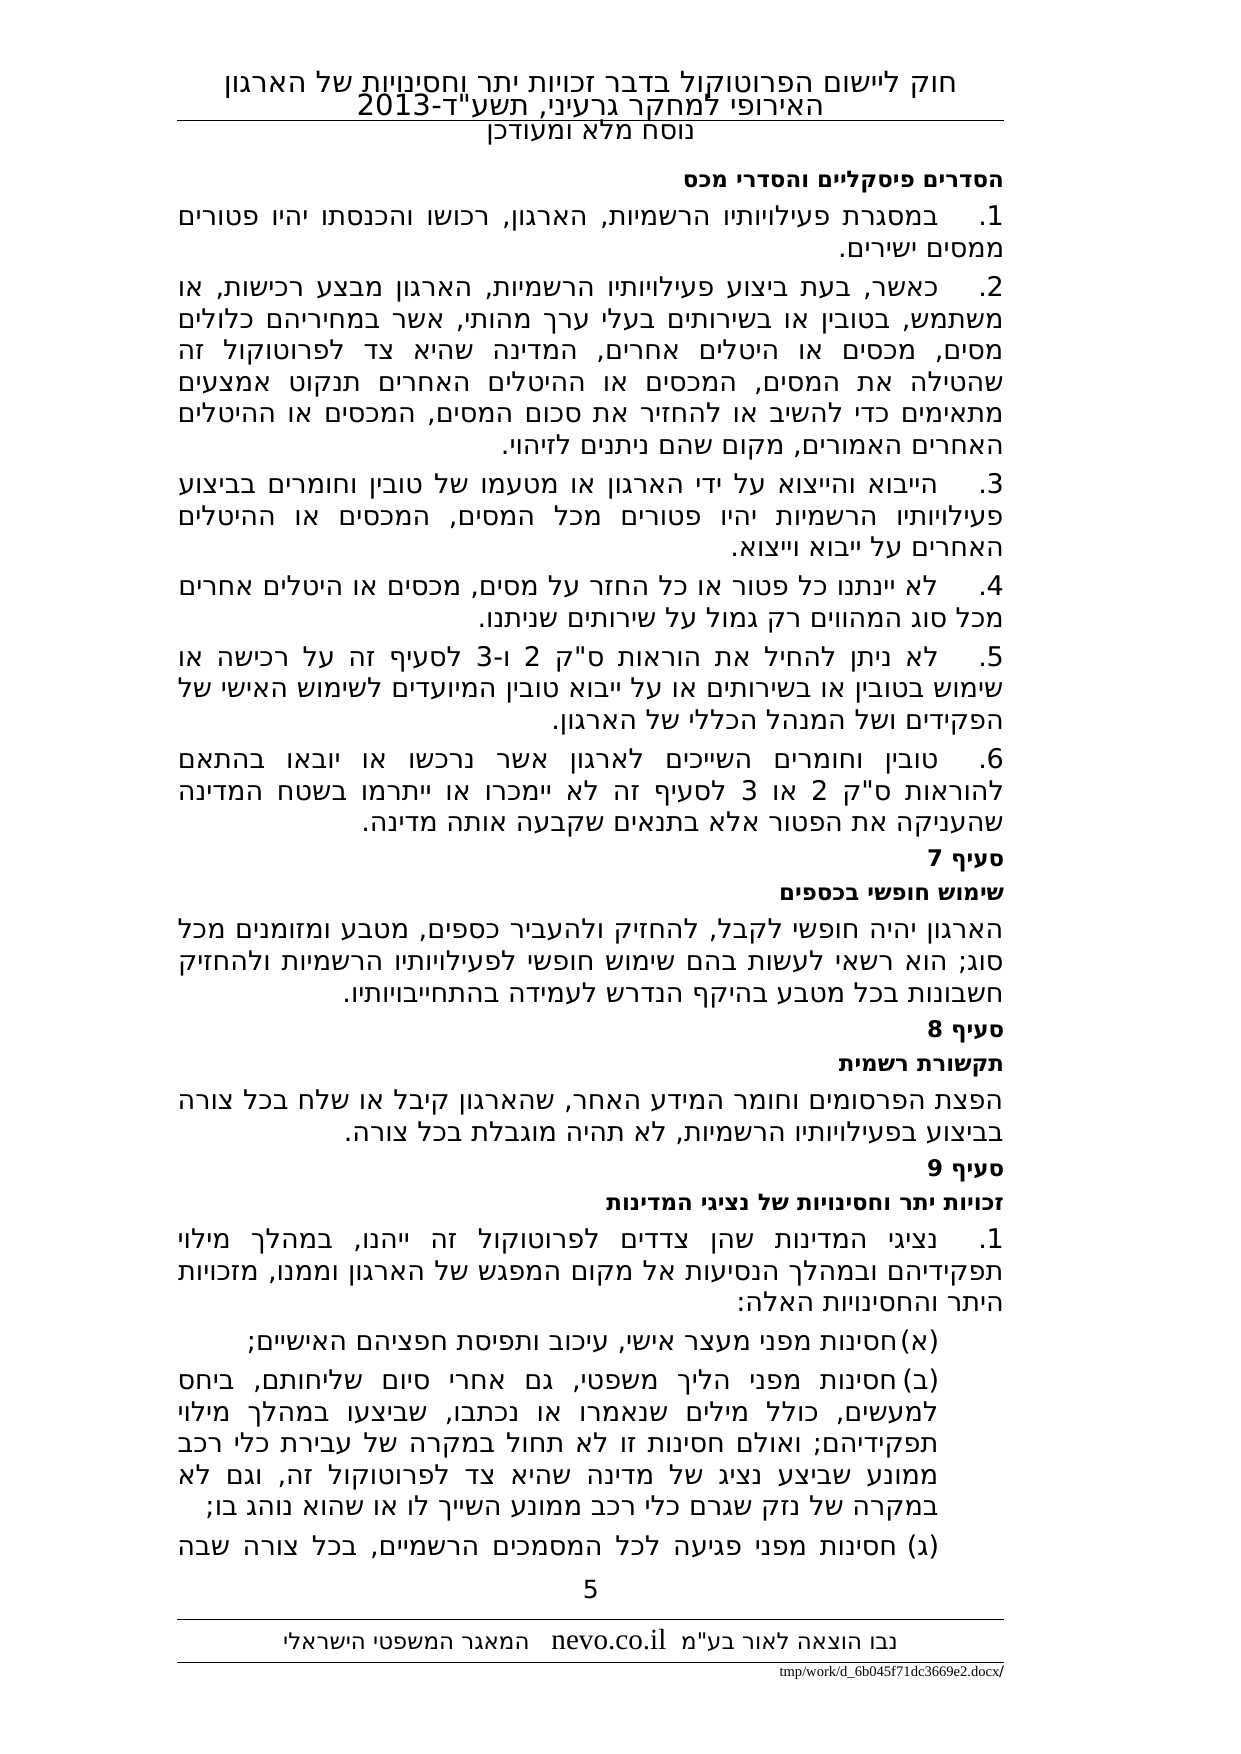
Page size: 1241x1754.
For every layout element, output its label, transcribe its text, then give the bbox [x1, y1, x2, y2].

text 4. לא יינתנו כל פטור או כל החזר על מסים, מכסים או היטלים אחרים מכל סוג המהווים רק גמול על שירותים שניתנו. [177, 570, 1004, 633]
text הארגון יהיה חופשי לקבל, להחזיק ולהעביר כספים, מטבע ומזומנים מכל סוג; הוא רשאי לעשות בהם שימוש חופשי לפעילויותיו הרשמיות ולהחזיק חשבונות בכל מטבע בהיקף הנדרש לעמידה בהתחייבויותיו. [177, 914, 1004, 1008]
text סעיף 8 [177, 1016, 1004, 1043]
text 6. טובין וחומרים השייכים לארגון אשר נרכשו או יובאו בהתאם להוראות ס"ק 2 או 3 לסעיף זה לא יימכרו או ייתרמו בשטח המדינה שהעניקה את הפטור אלא בתנאים שקבעה אותה מדינה. [177, 743, 1004, 838]
text זכויות יתר וחסינויות של נציגי המדינות [177, 1189, 1004, 1216]
text (א) חסינות מפני מעצר אישי, עיכוב ותפיסת חפציהם האישיים; [177, 1325, 939, 1357]
text 3. הייבוא והייצוא על ידי הארגון או מטעמו של טובין וחומרים בביצוע פעילויותיו הרשמיות יהיו פטורים מכל המסים, המכסים או ההיטלים האחרים על ייבוא וייצוא. [177, 468, 1004, 563]
text 1. במסגרת פעילויותיו הרשמיות, הארגון, רכושו והכנסתו יהיו פטורים ממסים ישירים. [177, 201, 1004, 264]
text תקשורת רשמית [177, 1050, 1004, 1077]
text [177, 1530, 939, 1561]
text 2. כאשר, בעת ביצוע פעילויותיו הרשמיות, הארגון מבצע רכישות, או משתמש, בטובין או בשירותים בעלי ערך מהותי, אשר במחיריהם כלולים מסים, מכסים או היטלים אחרים, המדינה שהיא צד לפרוטוקול זה שהטילה את המסים, המכסים או ההיטלים האחרים תנקוט אמצעים מתאימים כדי להשיב או להחזיר את סכום המסים, המכסים או ההיטלים האחרים האמורים, מקום שהם ניתנים לזיהוי. [177, 271, 1004, 461]
text סעיף 9 [177, 1155, 1004, 1182]
text (ב) חסינות מפני הליך משפטי, גם אחרי סיום שליחותם, ביחס למעשים, כולל מילים שנאמרו או נכתבו, שביצעו במהלך מילוי תפקידיהם; ואולם חסינות זו לא תחול במקרה של עבירת כלי רכב ממונע שביצע נציג של מדינה שהיא צד לפרוטוקול זה, וגם לא במקרה של נזק שגרם כלי רכב ממונע השייך לו או שהוא נוהג בו; [177, 1364, 939, 1522]
text הסדרים פיסקליים והסדרי מכס [177, 167, 1004, 193]
text הפצת הפרסומים וחומר המידע האחר, שהארגון קיבל או שלח בכל צורה בביצוע בפעילויותיו הרשמיות, לא תהיה מוגבלת בכל צורה. [177, 1084, 1004, 1147]
text 1. נציגי המדינות שהן צדדים לפרוטוקול זה ייהנו, במהלך מילוי תפקידיהם ובמהלך הנסיעות אל מקום המפגש של הארגון וממנו, מזכויות היתר והחסינויות האלה: [177, 1223, 1004, 1318]
text 5. לא ניתן להחיל את הוראות ס"ק 2 ו-3 לסעיף זה על רכישה או שימוש בטובין או בשירותים או על ייבוא טובין המיועדים לשימוש האישי של הפקידים ושל המנהל הכללי של הארגון. [177, 641, 1004, 736]
text סעיף 7 [177, 845, 1004, 872]
text שימוש חופשי בכספים [177, 879, 1004, 906]
